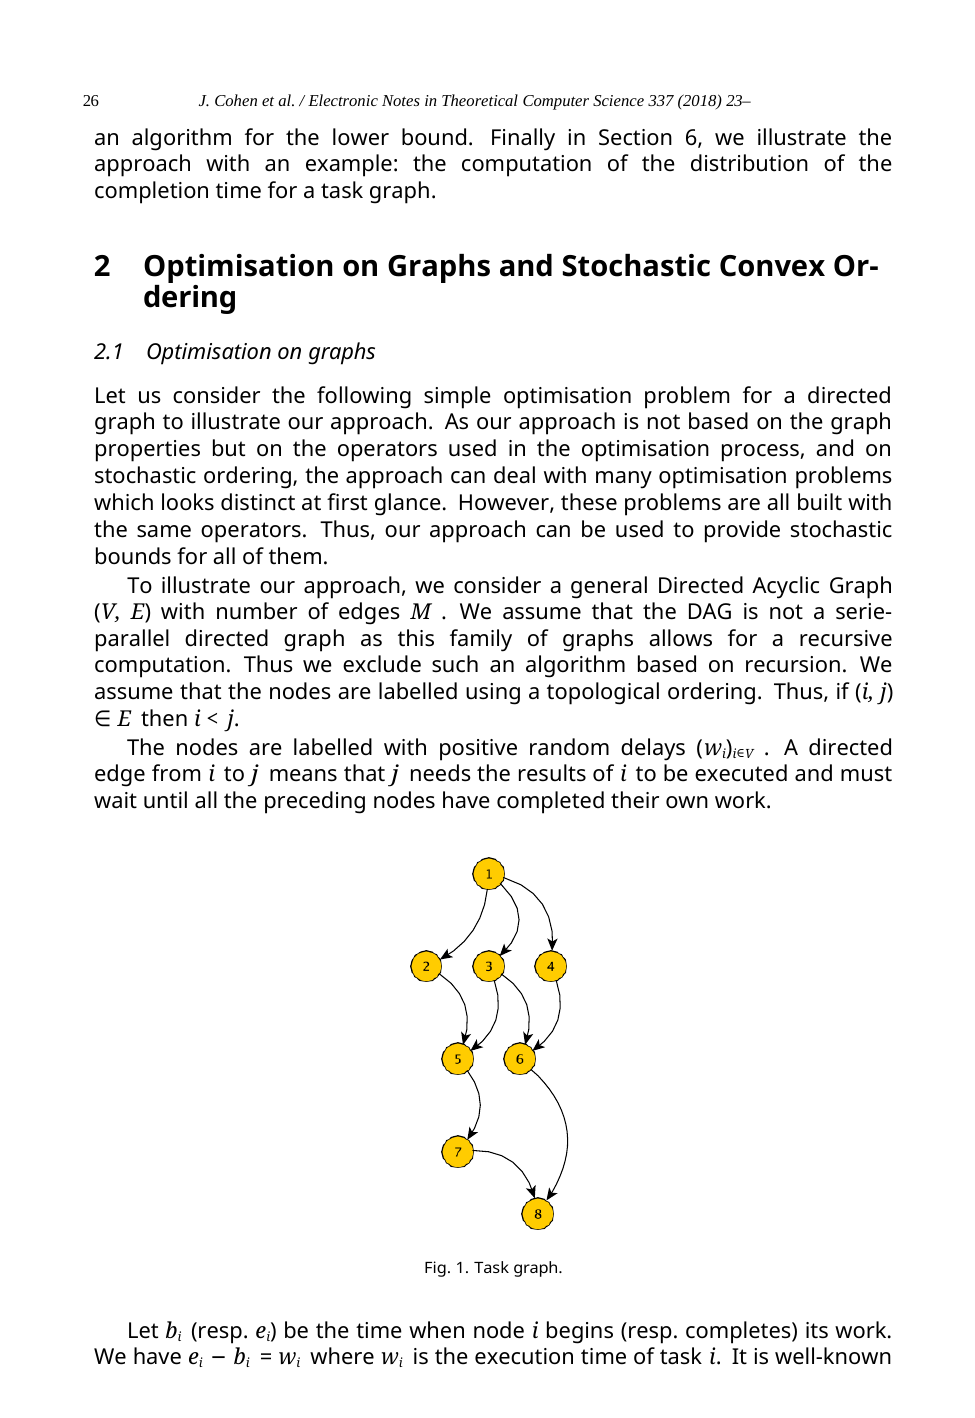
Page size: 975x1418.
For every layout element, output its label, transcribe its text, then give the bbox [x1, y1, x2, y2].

subtitle Optimisation on Graphs and Stochastic Convex Or- dering [94, 251, 893, 316]
picture [503, 1042, 536, 1075]
list Optimisation on graphs [94, 336, 912, 366]
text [94, 1317, 893, 1371]
picture [521, 1197, 554, 1230]
text an algorithm for the lower bound. Finally in Section 6, we illustrate the approach with an example: the computation of the distribution of the completion time for a task graph. [94, 124, 893, 204]
picture [472, 950, 505, 982]
picture [410, 950, 442, 982]
picture [534, 950, 567, 982]
picture [441, 1042, 474, 1075]
text Fig. 1. Task graph. [74, 1257, 912, 1278]
text Let us consider the following simple optimisation problem for a directed graph to illustrate our approach. As our approach is not based on the graph properties but on the operators used in the optimisation process, and on stochastic ordering, the approach can deal with many optimisation problems which looks distinct at first glance. However, these problems are all built with the same operators. Thus, our approach can be used to provide stochastic bounds for all of them. [94, 382, 893, 571]
picture [472, 857, 505, 890]
text The nodes are labelled with positive random delays (wi)i∈V . A directed edge from i to j means that j needs the results of i to be executed and must wait until all the preceding nodes have completed their own work. [94, 734, 893, 815]
text To illustrate our approach, we consider a general Directed Acyclic Graph (V, E) with number of edges M . We assume that the DAG is not a serie-parallel directed graph as this family of graphs allows for a recursive computation. Thus we exclude such an algorithm based on recursion. We assume that the nodes are labelled using a topological ordering. Thus, if (i, j) ∈ E then i < j. [94, 572, 893, 733]
picture [441, 1135, 474, 1168]
